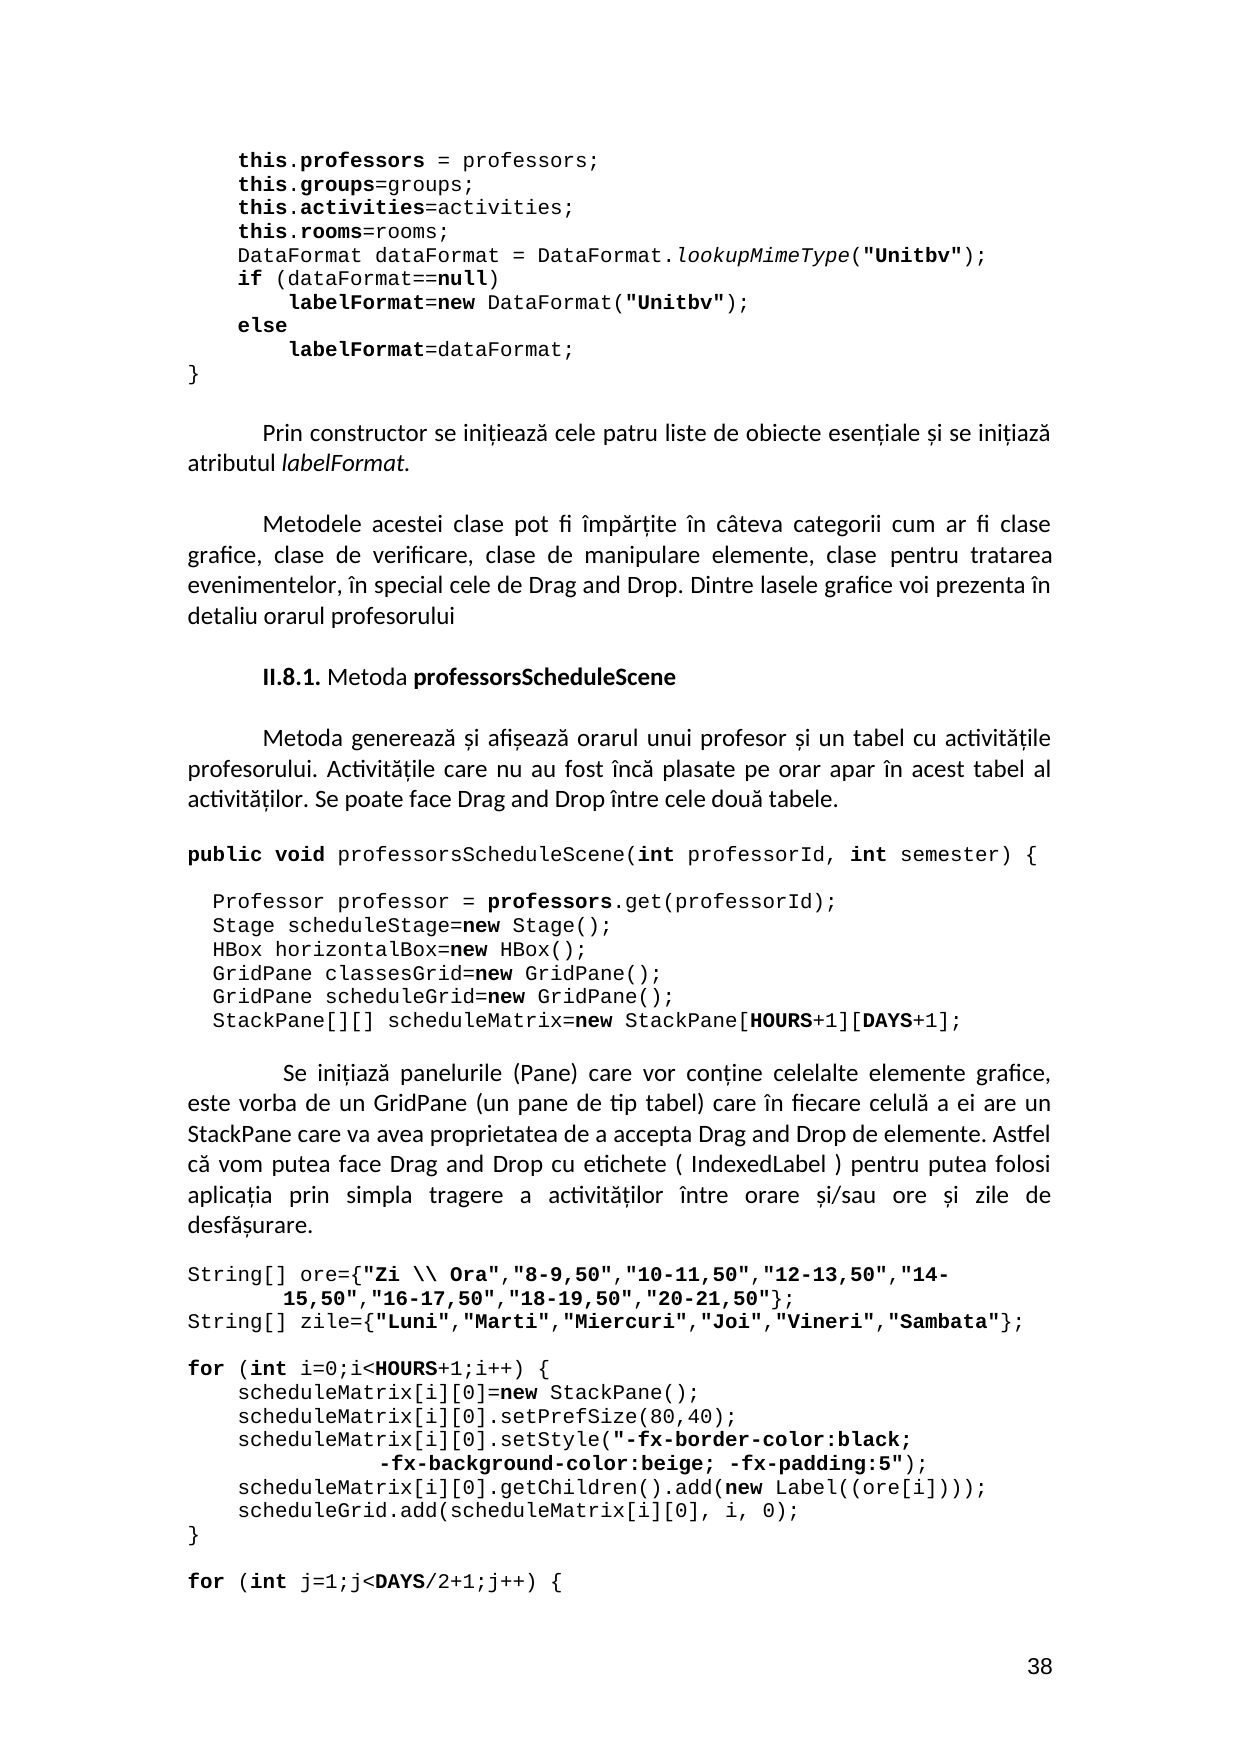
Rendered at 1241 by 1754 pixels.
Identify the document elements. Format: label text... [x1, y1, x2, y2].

text 15,50","16-17,50","18-19,50","20-21,50"}; String[] zile={"Luni","Marti","Miercuri","Joi","Vineri","Sambata"}; for (int i=0;i<HOURS+1;i++) { scheduleMatrix[i][0]=new StackPane(); scheduleMatrix[i][0].setPrefSize(80,40); scheduleMatrix[i][0].setStyle("-fx-border-color:black; [187, 1287, 1053, 1453]
text Se inițiază panelurile (Pane) care vor conține celelalte elemente grafice, este vorba de un GridPane (un pane de tip tabel) care în fiecare celulă a ei are un StackPane care va avea proprietatea de a accepta Drag and Drop de elemente. Astfel că vom putea face Drag and Drop cu etichete ( IndexedLabel ) pentru putea folosi aplicația prin simpla tragere a activităților între orare și/sau ore și zile de desfășurare. [187, 1057, 1053, 1240]
text Prin constructor se inițiează cele patru liste de obiecte esențiale și se inițiază atributul labelFormat. [187, 417, 1053, 478]
text Metoda generează și afișează orarul unui profesor și un tabel cu activitățile profesorului. Activitățile care nu au fost încă plasate pe orar apar în acest tabel al activităților. Se poate face Drag and Drop între cele două tabele. [187, 722, 1053, 814]
text Metodele acestei clase pot fi împărțite în câteva categorii cum ar fi clase grafice, clase de verificare, clase de manipulare elemente, clase pentru tratarea evenimentelor, în special cele de Drag and Drop. Dintre lasele grafice voi prezenta în detaliu orarul profesorului [187, 508, 1053, 631]
text public void professorsScheduleScene(int professorId, int semester) { Professor professor = professors.get(professorId); Stage scheduleStage=new Stage(); HBox horizontalBox=new HBox(); GridPane classesGrid=new GridPane(); GridPane scheduleGrid=new GridPane(); StackPane[][] scheduleMatrix=new StackPane[HOURS+1][DAYS+1]; [187, 844, 1053, 1033]
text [187, 150, 1053, 386]
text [187, 1453, 1053, 1595]
text II.8.1. Metoda professorsScheduleScene [187, 661, 1053, 692]
text String[] ore={"Zi \\ Ora","8-9,50","10-11,50","12-13,50","14- [187, 1240, 1053, 1287]
